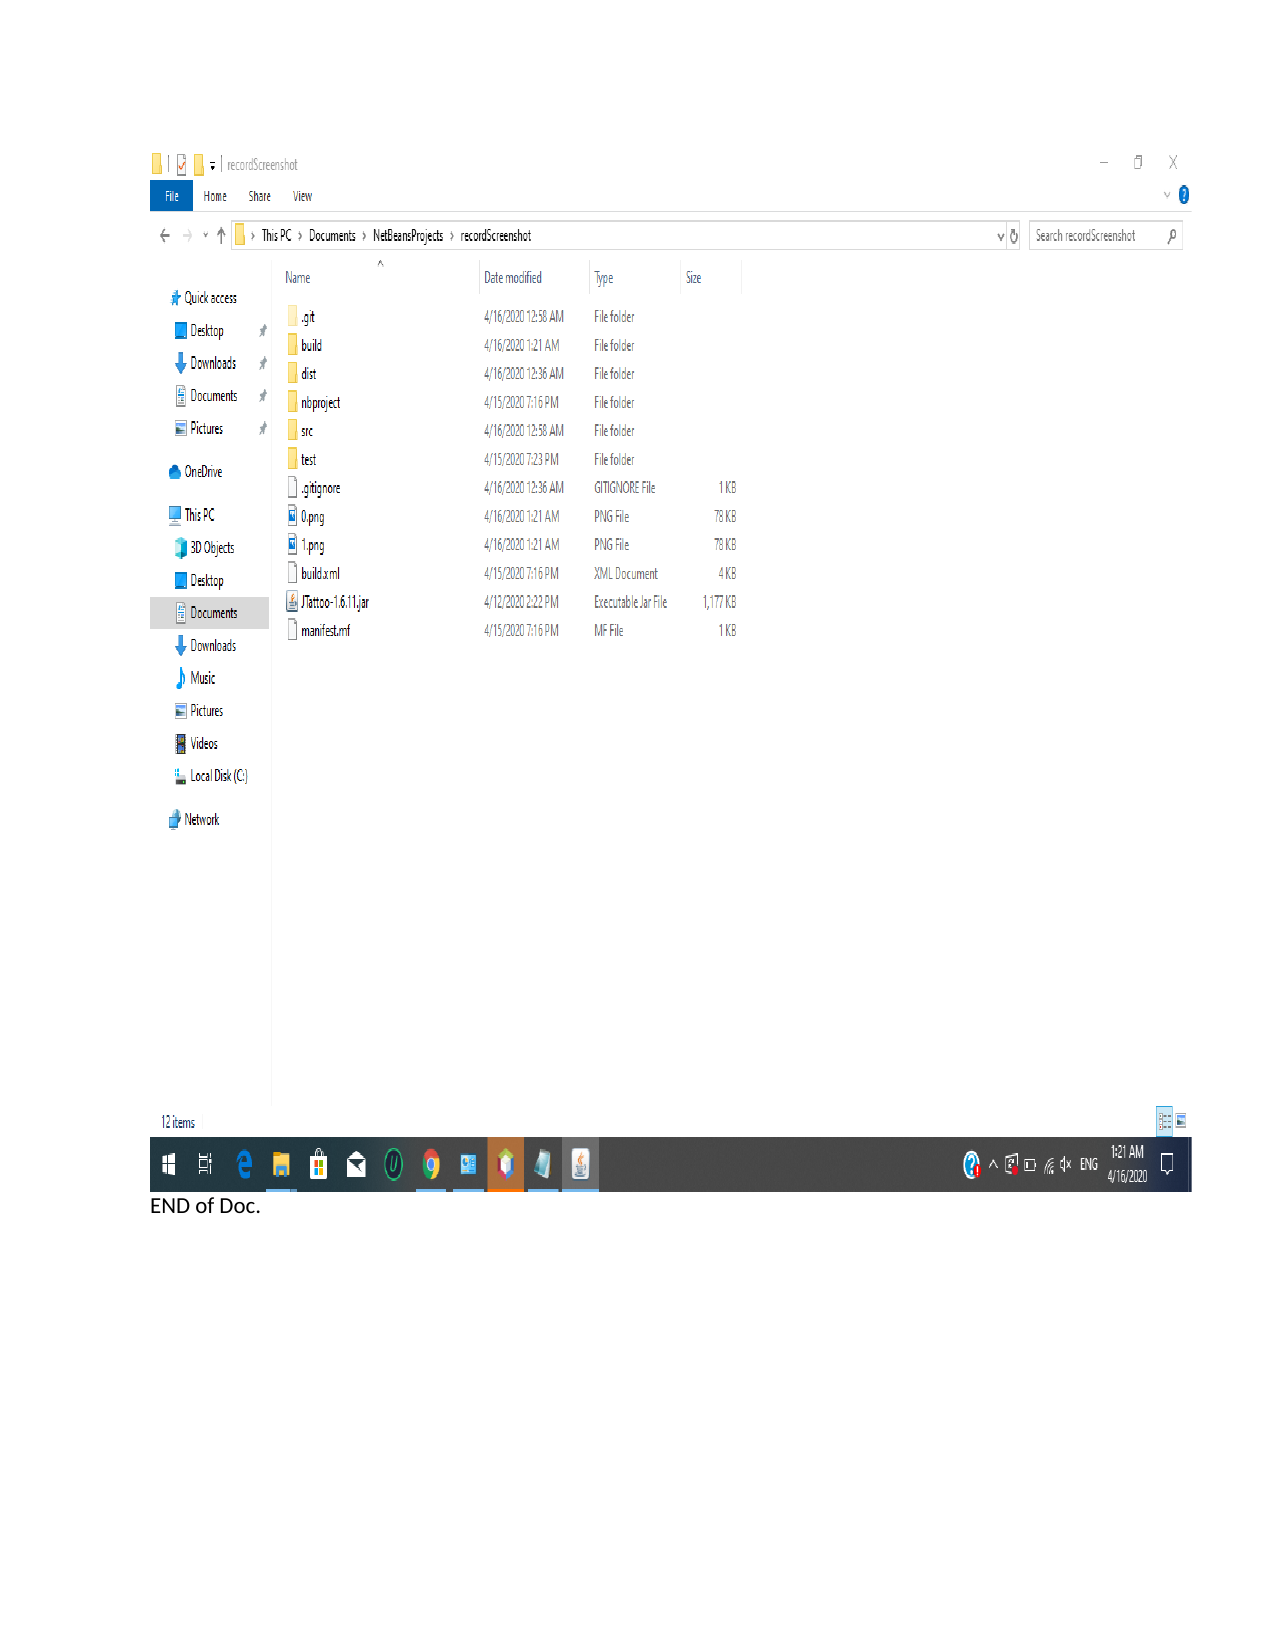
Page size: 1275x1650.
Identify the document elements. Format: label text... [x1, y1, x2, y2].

text Start document END of Doc. [150, 1192, 1125, 1226]
picture [150, 150, 1192, 1192]
